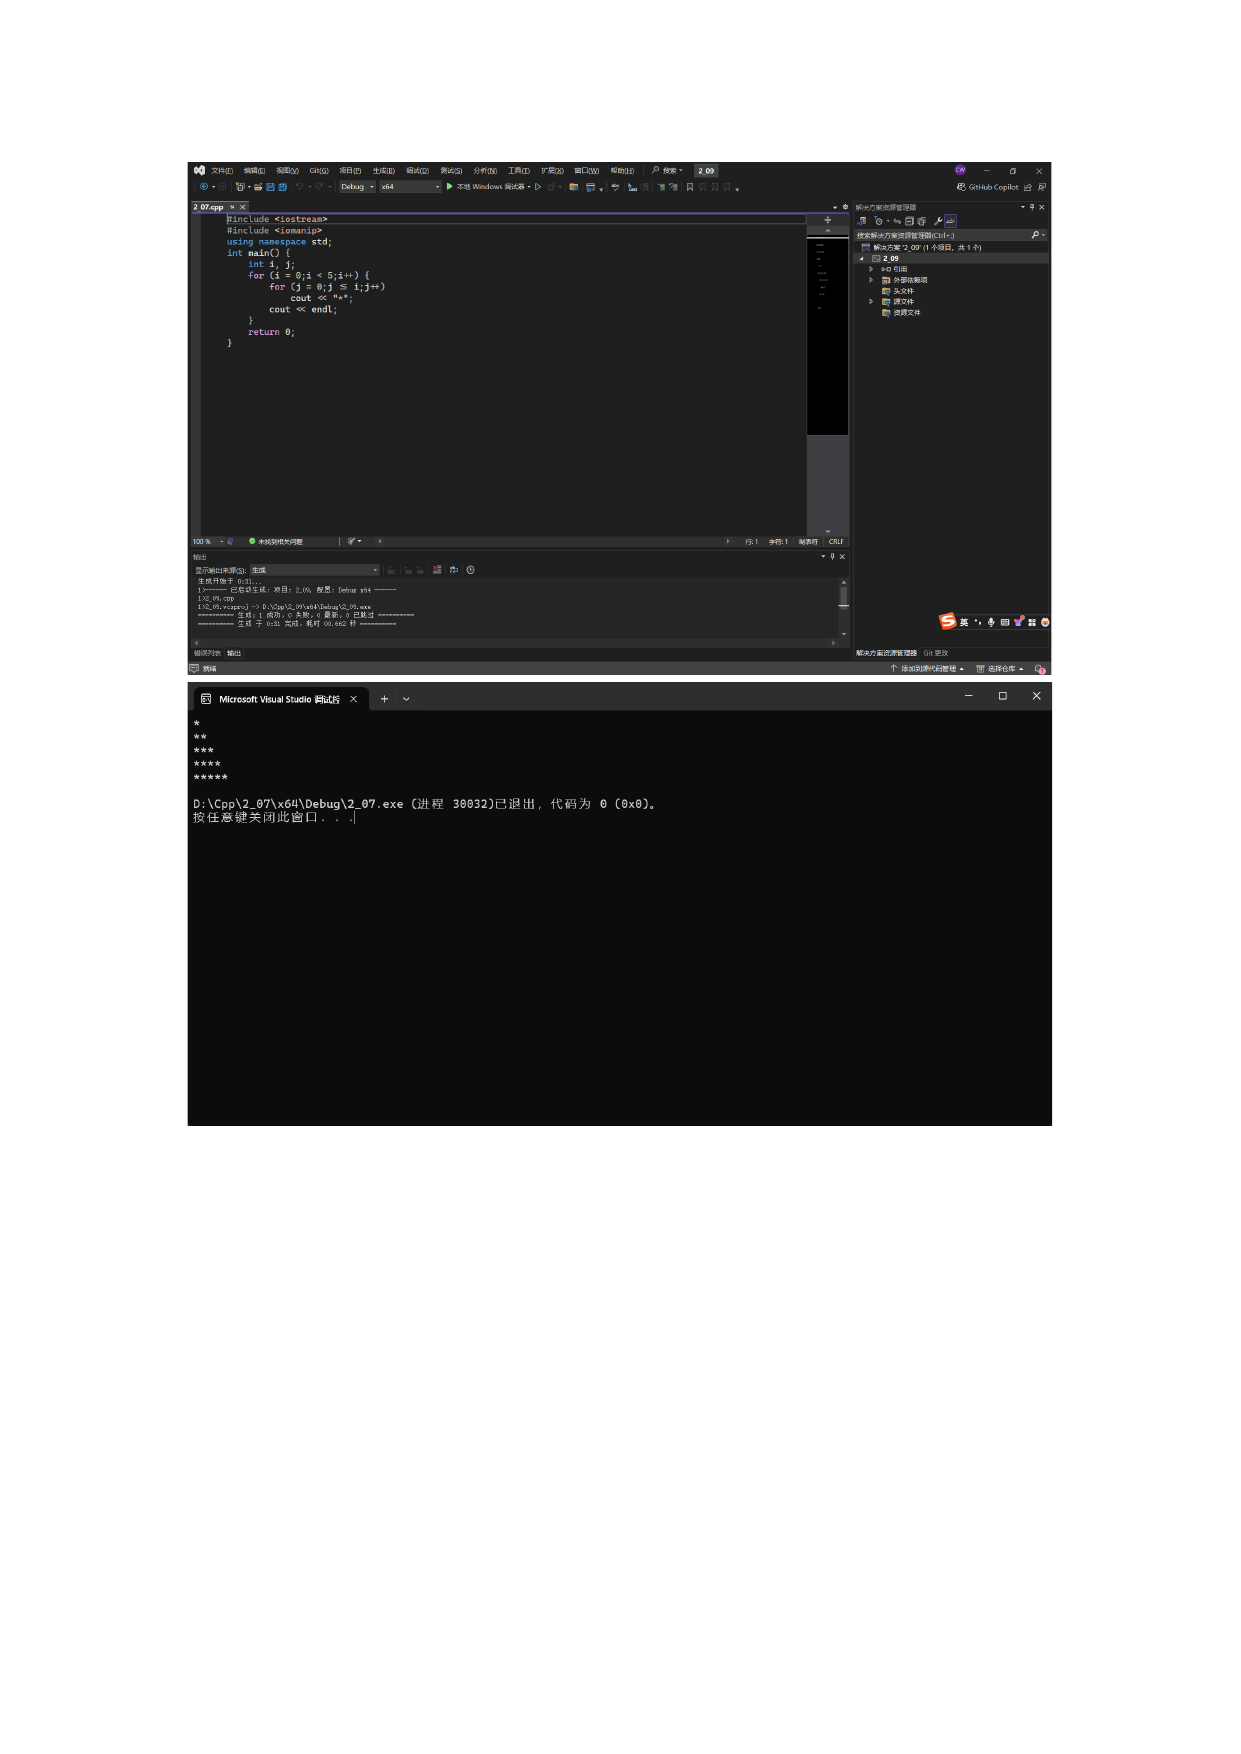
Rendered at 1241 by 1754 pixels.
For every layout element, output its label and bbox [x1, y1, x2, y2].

picture [187, 682, 1053, 1126]
picture [187, 162, 1052, 675]
